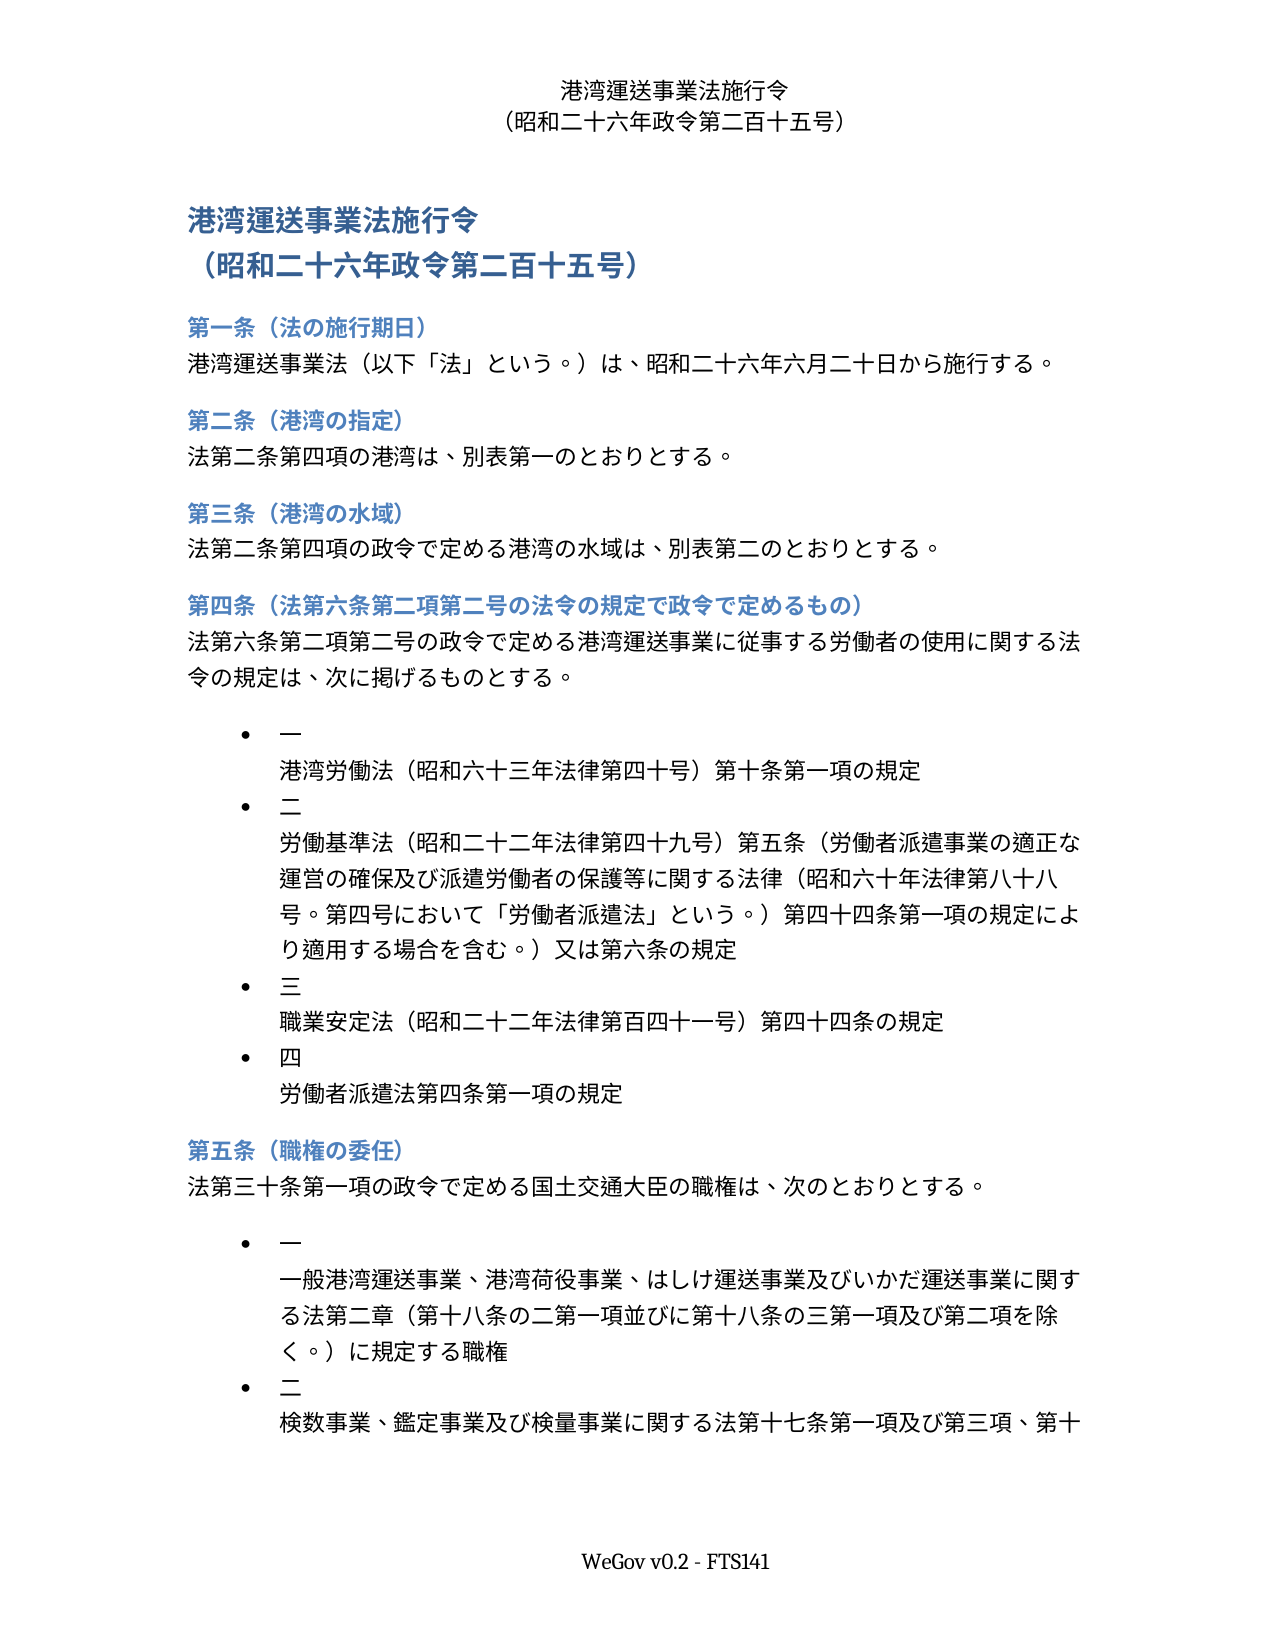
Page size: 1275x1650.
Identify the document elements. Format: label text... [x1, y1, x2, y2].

list 一 一般港湾運送事業、港湾荷役事業、はしけ運送事業及びいかだ運送事業に関する法第二章（第十八条の二第一項並びに第十八条の三第一項及び第二項を除く。）に規定する職権 [242, 1228, 1087, 1367]
text 法第六条第二項第二号の政令で定める港湾運送事業に従事する労働者の使用に関する法令の規定は、次に掲げるものとする。 [187, 626, 1087, 693]
text 法第二条第四項の政令で定める港湾の水域は、別表第二のとおりとする。 [187, 533, 1087, 565]
list 四 労働者派遣法第四条第一項の規定 [242, 1042, 1087, 1109]
subtitle 第四条（法第六条第二項第二号の法令の規定で政令で定めるもの） [187, 590, 1087, 621]
text 港湾運送事業法（以下「法」という。）は、昭和二十六年六月二十日から施行する。 [187, 348, 1087, 379]
text 法第三十条第一項の政令で定める国土交通大臣の職権は、次のとおりとする。 [187, 1171, 1087, 1202]
subtitle 第三条（港湾の水域） [187, 497, 1087, 529]
list 二 検数事業、鑑定事業及び検量事業に関する法第十七条第一項及び第三項、第十七条の二第二項並びに第二十一条（事業計画の変更に係る部分に限る。）に規定する職権 [242, 1371, 1087, 1439]
subtitle 港湾運送事業法施行令 （昭和二十六年政令第二百十五号） [187, 200, 1087, 285]
subtitle 第五条（職権の委任） [187, 1135, 1087, 1166]
list 一 港湾労働法（昭和六十三年法律第四十号）第十条第一項の規定 [242, 719, 1087, 786]
list 二 労働基準法（昭和二十二年法律第四十九号）第五条（労働者派遣事業の適正な運営の確保及び派遣労働者の保護等に関する法律（昭和六十年法律第八十八号。第四号において「労働者派遣法」という。）第四十四条第一項の規定により適用する場合を含む。）又は第六条の規定 [242, 791, 1087, 966]
subtitle 第一条（法の施行期日） [187, 312, 1087, 343]
subtitle 第二条（港湾の指定） [187, 405, 1087, 436]
list 三 職業安定法（昭和二十二年法律第百四十一号）第四十四条の規定 [242, 970, 1087, 1038]
text 法第二条第四項の港湾は、別表第一のとおりとする。 [187, 441, 1087, 472]
